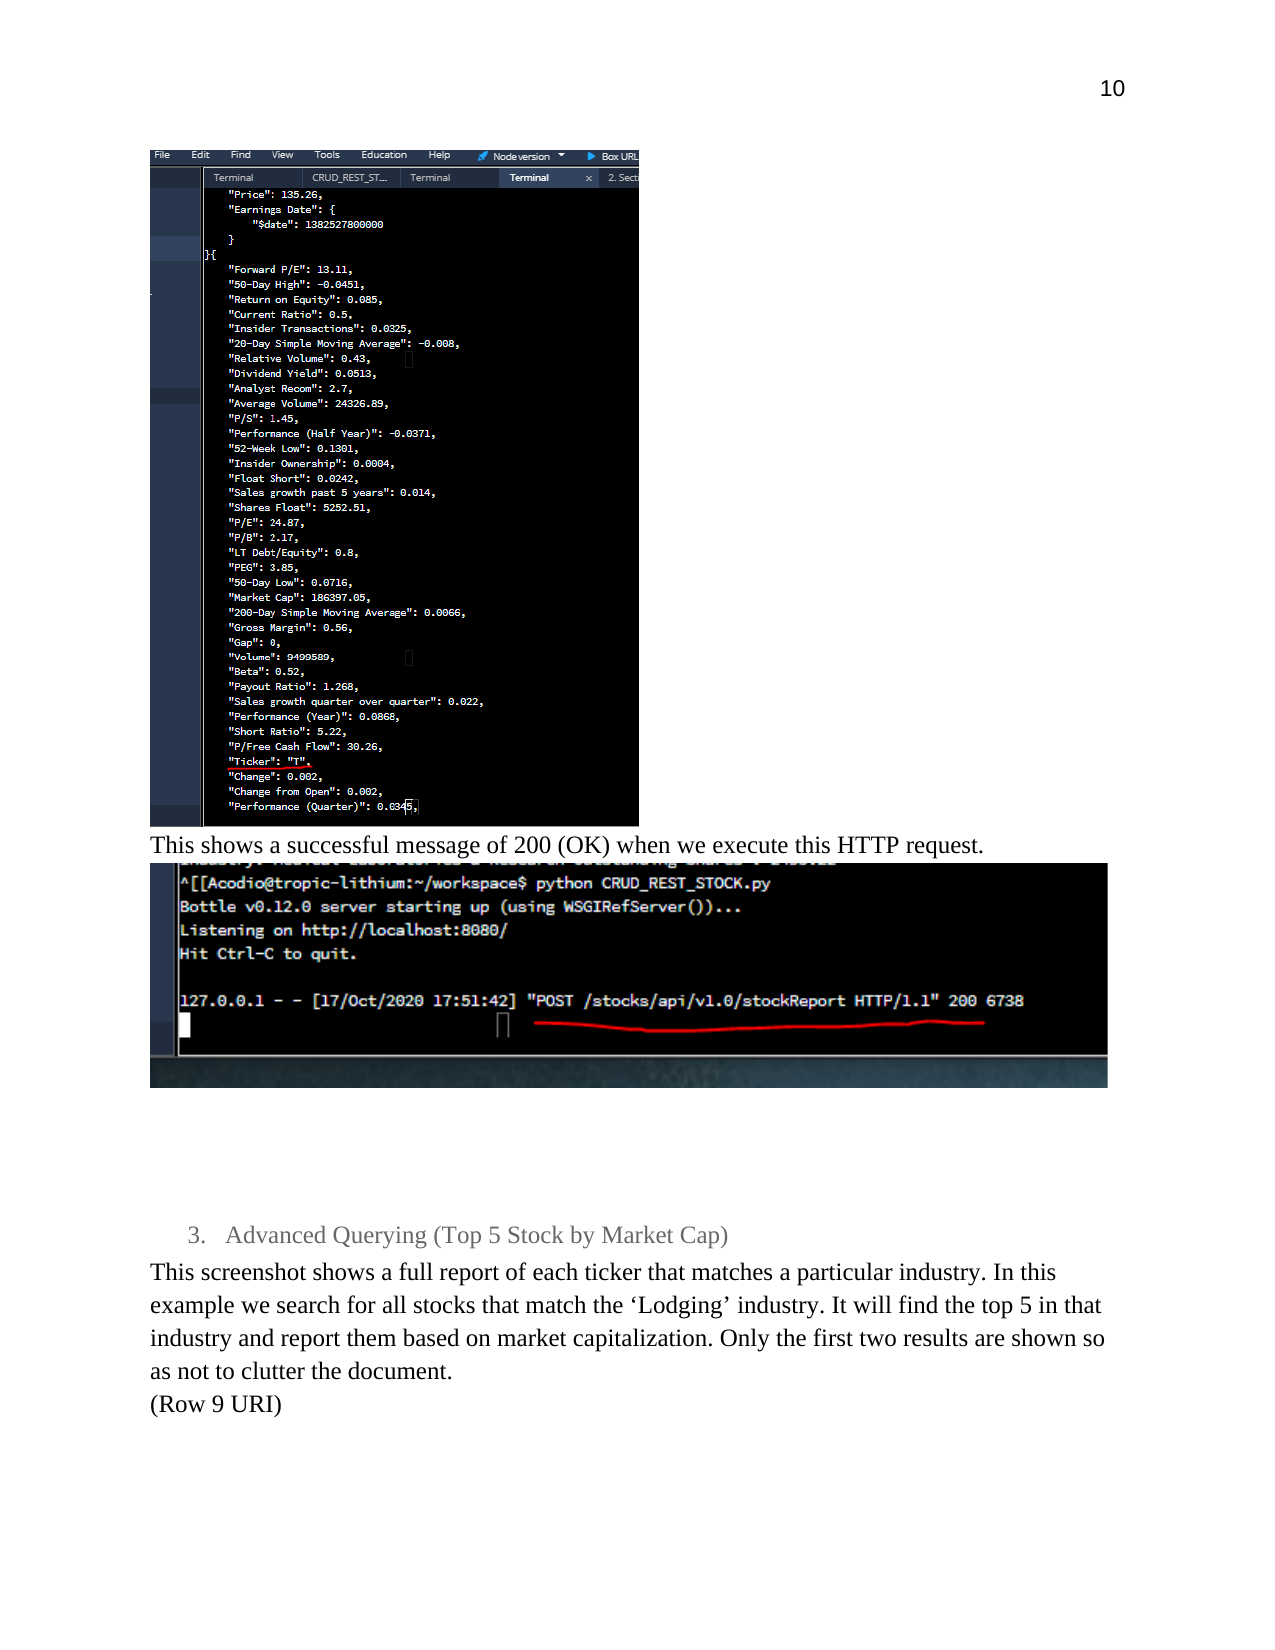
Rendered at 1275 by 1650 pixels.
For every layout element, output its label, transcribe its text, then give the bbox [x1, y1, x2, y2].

picture [150, 863, 1108, 1088]
text This shows a successful message of 200 (OK) when we execute this HTTP request. [150, 830, 1125, 859]
subtitle Advanced Querying (Top 5 Stock by Market Cap) [187, 1220, 1125, 1249]
picture [150, 150, 639, 827]
text This screenshot shows a full report of each ticker that matches a particular industry. In this example we search for all stocks that match the ‘Lodging’ industry. It will find the top 5 in that industry and report them based on market capitalization. Only the first two results are shown so as not to clutter the document. [150, 1257, 1125, 1385]
text (Row 9 URI) [150, 1389, 1125, 1418]
